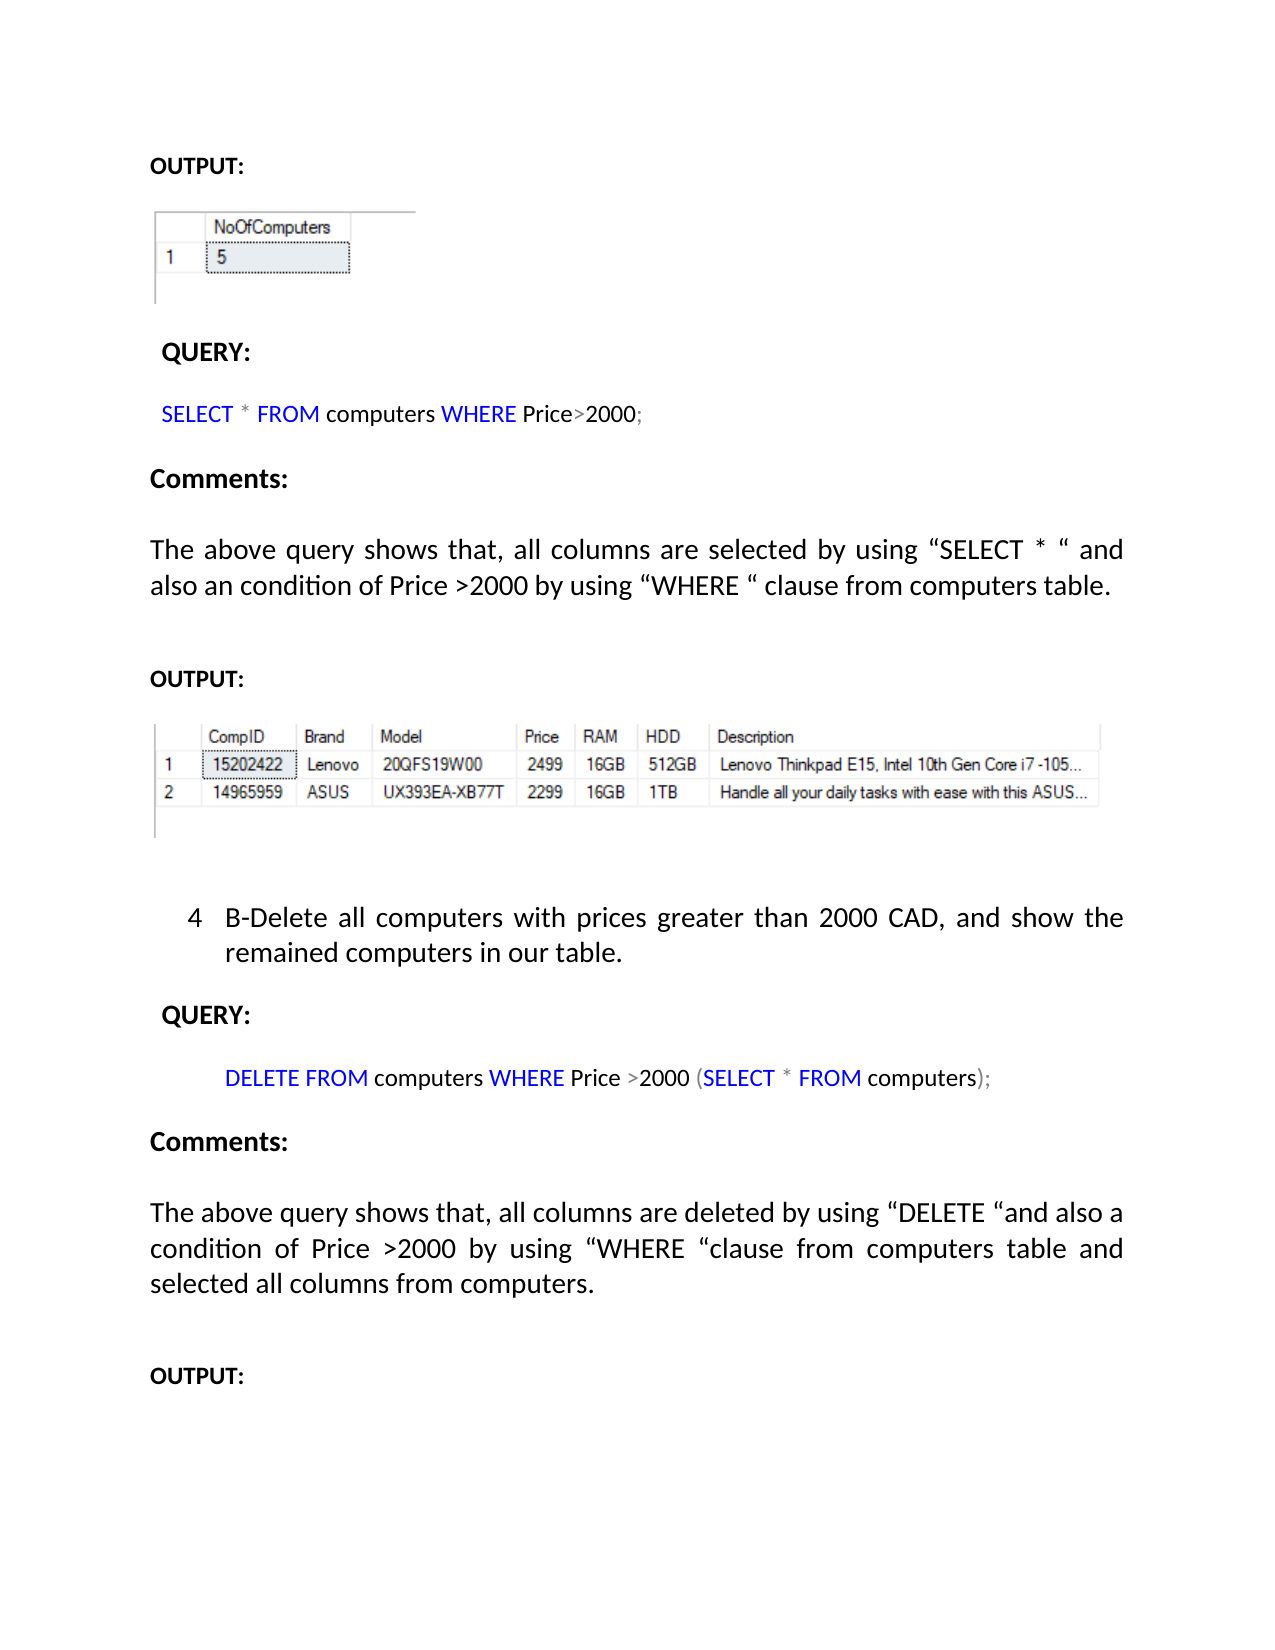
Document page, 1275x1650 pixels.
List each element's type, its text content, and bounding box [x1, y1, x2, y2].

text The above query shows that, all columns are deleted by using “DELETE “and also a condition of Price >2000 by using “WHERE “clause from computers table and selected all columns from computers. [150, 1194, 1125, 1301]
text QUERY: [150, 334, 1125, 368]
text SELECT * FROM computers WHERE Price>2000; [150, 399, 1125, 429]
text QUERY: [150, 997, 1125, 1032]
text DELETE FROM computers WHERE Price >2000 (SELECT * FROM computers); [150, 1062, 1125, 1093]
list B-Delete all computers with prices greater than 2000 CAD, and show the remained computers in our table. [187, 899, 1125, 970]
picture [150, 211, 416, 304]
text OUTPUT: [150, 663, 1125, 694]
text OUTPUT: [150, 1360, 1125, 1390]
picture [150, 724, 1125, 838]
text Comments: [150, 1123, 1125, 1159]
text Comments: [150, 460, 1125, 495]
text The above query shows that, all columns are selected by using “SELECT * “ and also an condition of Price >2000 by using “WHERE “ clause from computers table. [150, 531, 1125, 602]
text OUTPUT: [150, 150, 1125, 181]
